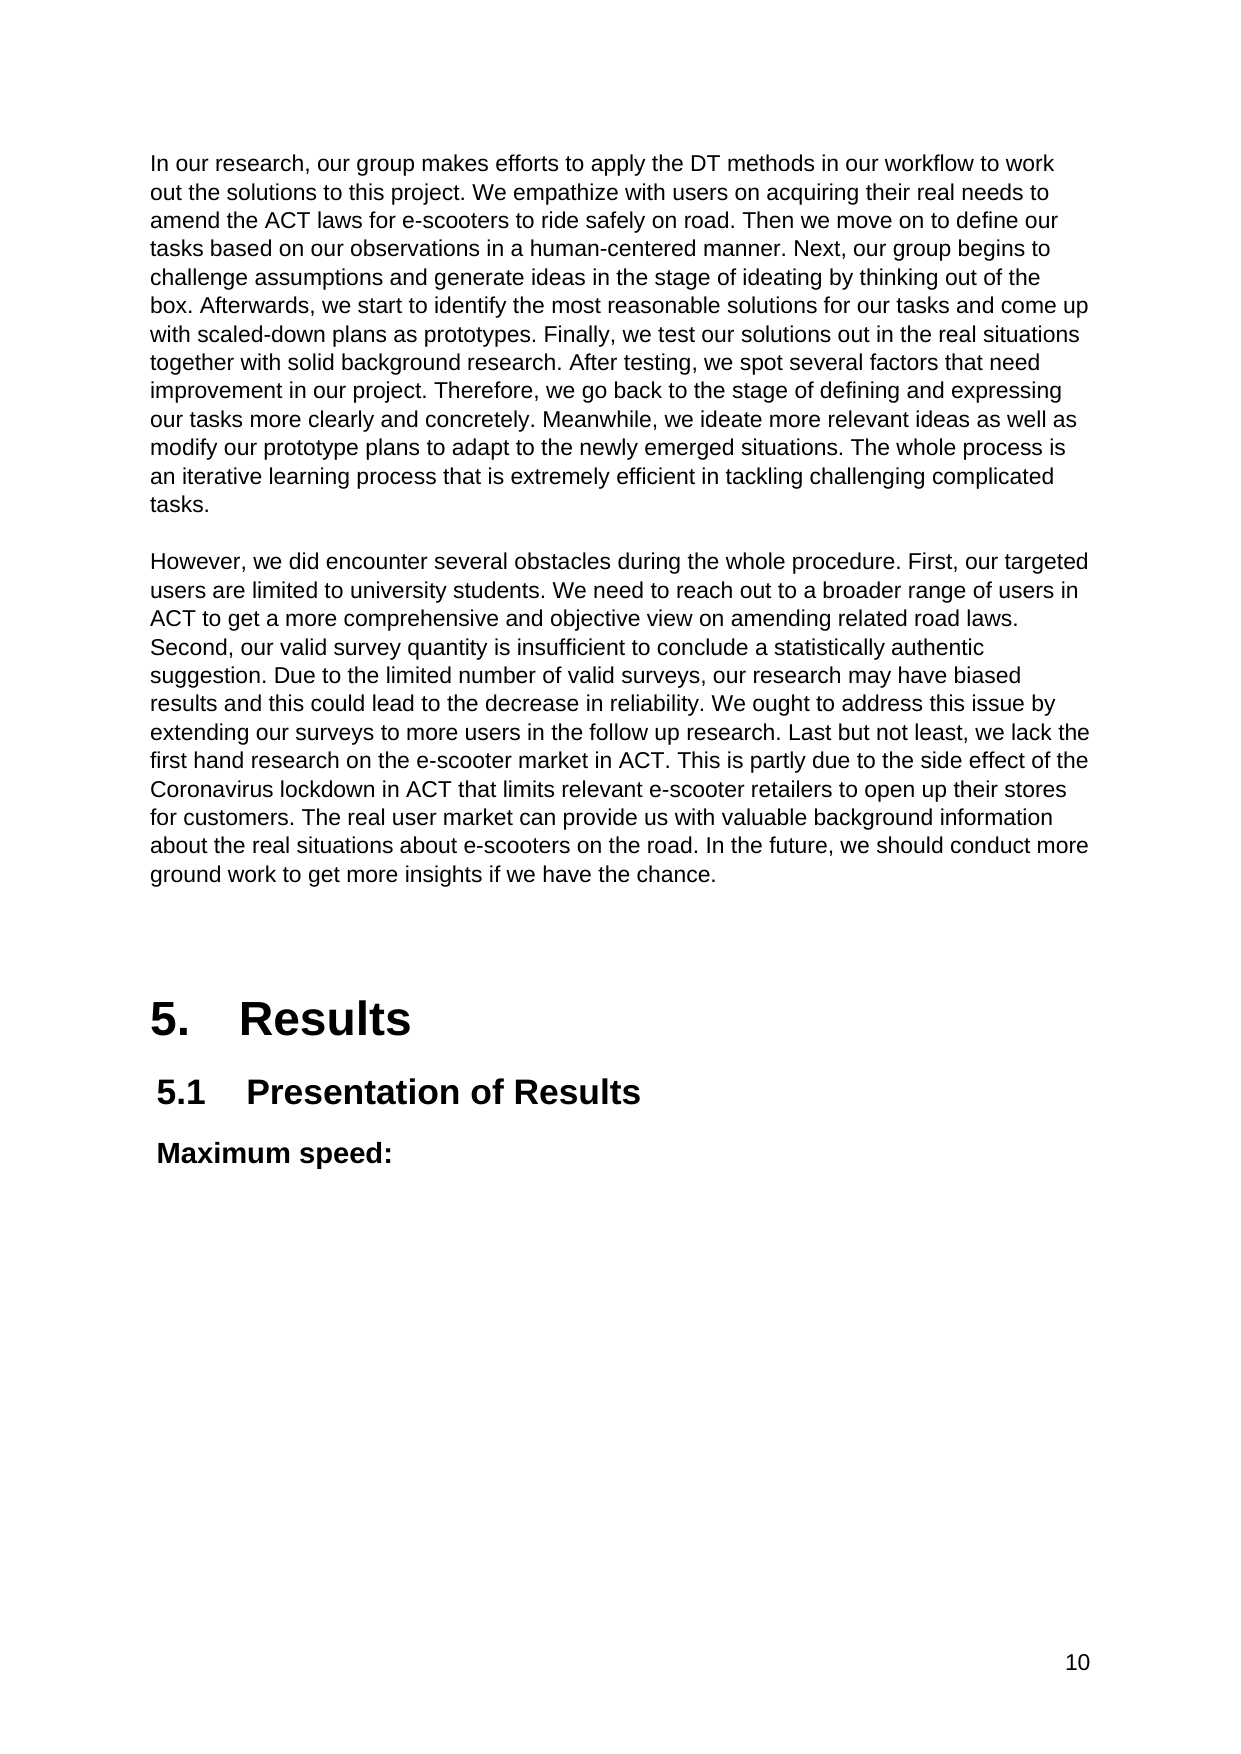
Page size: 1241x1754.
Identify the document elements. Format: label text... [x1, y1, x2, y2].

text 5.1 Presentation of Results [150, 1071, 1090, 1112]
text Maximum speed: [150, 1137, 1090, 1170]
subtitle 5. Results [150, 991, 1090, 1046]
text In our research, our group makes efforts to apply the DT methods in our workflow to work out the solutions to this project. We empathize with users on acquiring their real needs to amend the ACT laws for e-scooters to ride safely on road. Then we move on to define our tasks based on our observations in a human-centered manner. Next, our group begins to challenge assumptions and generate ideas in the stage of ideating by thinking out of the box. Afterwards, we start to identify the most reasonable solutions for our tasks and come up with scaled-down plans as prototypes. Finally, we test our solutions out in the real situations together with solid background research. After testing, we spot several factors that need improvement in our project. Therefore, we go back to the stage of defining and expressing our tasks more clearly and concretely. Meanwhile, we ideate more relevant ideas as well as modify our prototype plans to adapt to the newly emerged situations. The whole process is an iterative learning process that is extremely efficient in tackling challenging complicated tasks. [150, 150, 1090, 518]
text However, we did encounter several obstacles during the whole procedure. First, our targeted users are limited to university students. We need to reach out to a broader range of users in ACT to get a more comprehensive and objective view on amending related road laws. Second, our valid survey quantity is insufficient to conclude a statistically authentic suggestion. Due to the limited number of valid surveys, our research may have biased results and this could lead to the decrease in reliability. We ought to address this issue by extending our surveys to more users in the follow up research. Last but not least, we lack the first hand research on the e-scooter market in ACT. This is partly due to the side effect of the Coronavirus lockdown in ACT that limits relevant e-scooter retailers to open up their stores for customers. The real user market can provide us with valuable background information about the real situations about e-scooters on the road. In the future, we should conduct more ground work to get more insights if we have the chance. [150, 548, 1090, 887]
